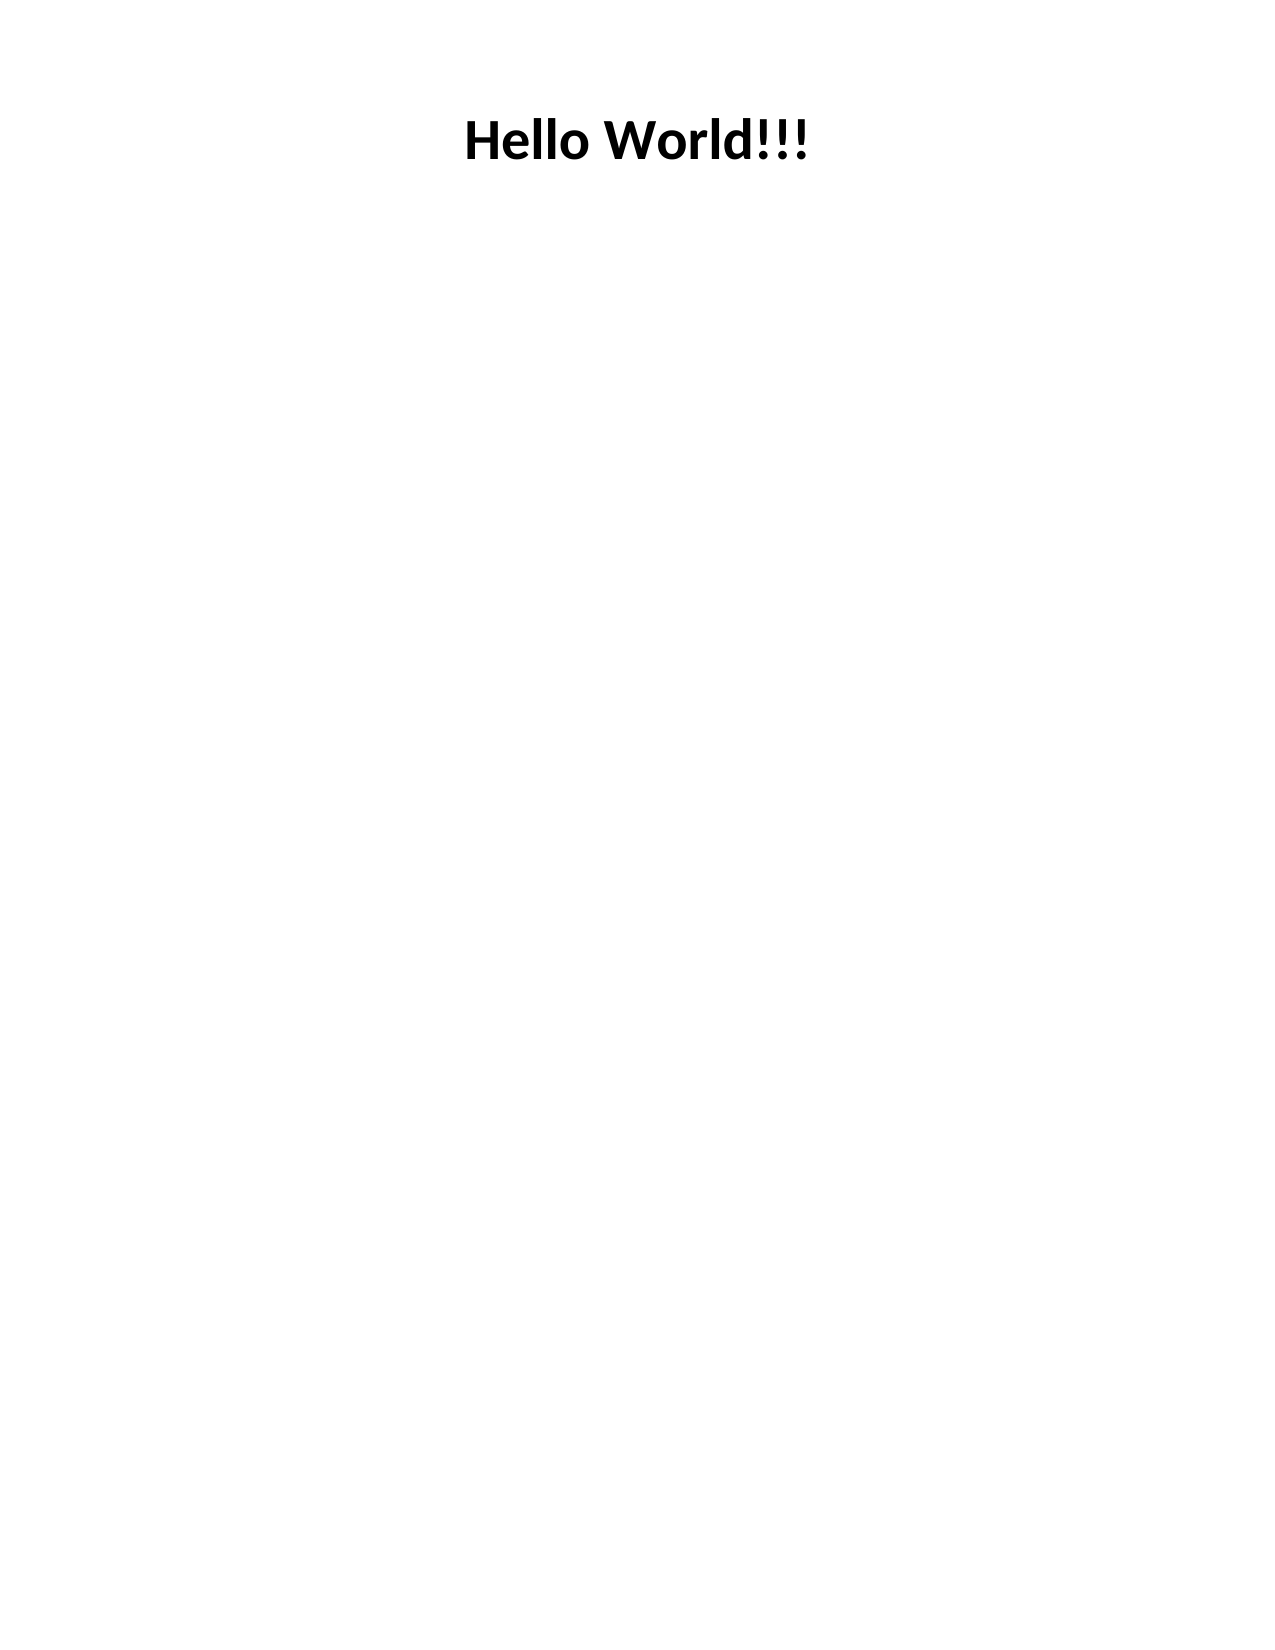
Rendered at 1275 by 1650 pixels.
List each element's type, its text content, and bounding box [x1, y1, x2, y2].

text Hello World!!! [0, 103, 1275, 174]
